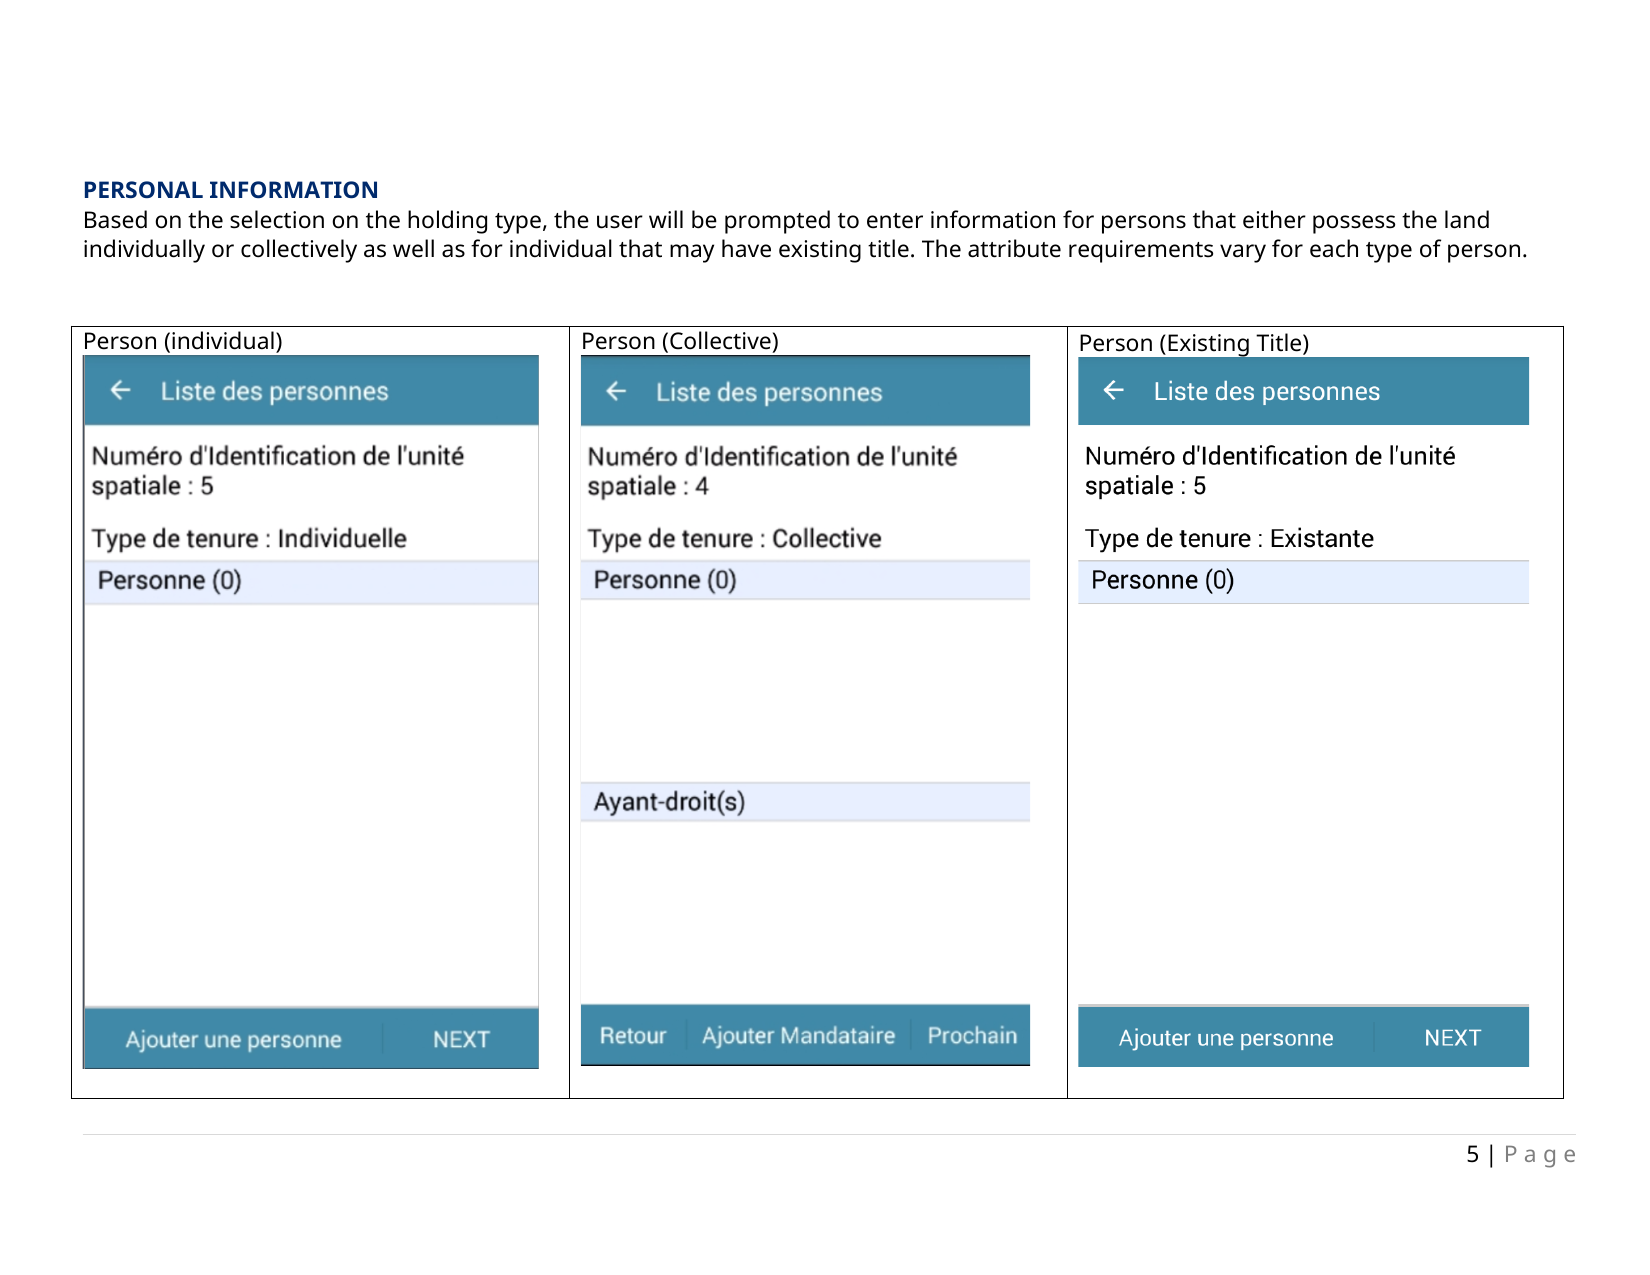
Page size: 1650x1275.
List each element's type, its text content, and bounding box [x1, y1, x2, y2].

picture [580, 355, 1031, 1066]
table_header Person (individual) [72, 327, 569, 1097]
picture [1078, 357, 1530, 1067]
subtitle Personal Information [83, 176, 1576, 205]
text Based on the selection on the holding type, the user will be prompted to enter information for persons that either possess the land individually or collectively as well as for individual that may have existing title. The attribute requirements vary for each type of person. [83, 205, 1576, 263]
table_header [1068, 327, 1563, 1097]
table_header Person (Collective) [570, 327, 1067, 1097]
picture [82, 355, 539, 1069]
